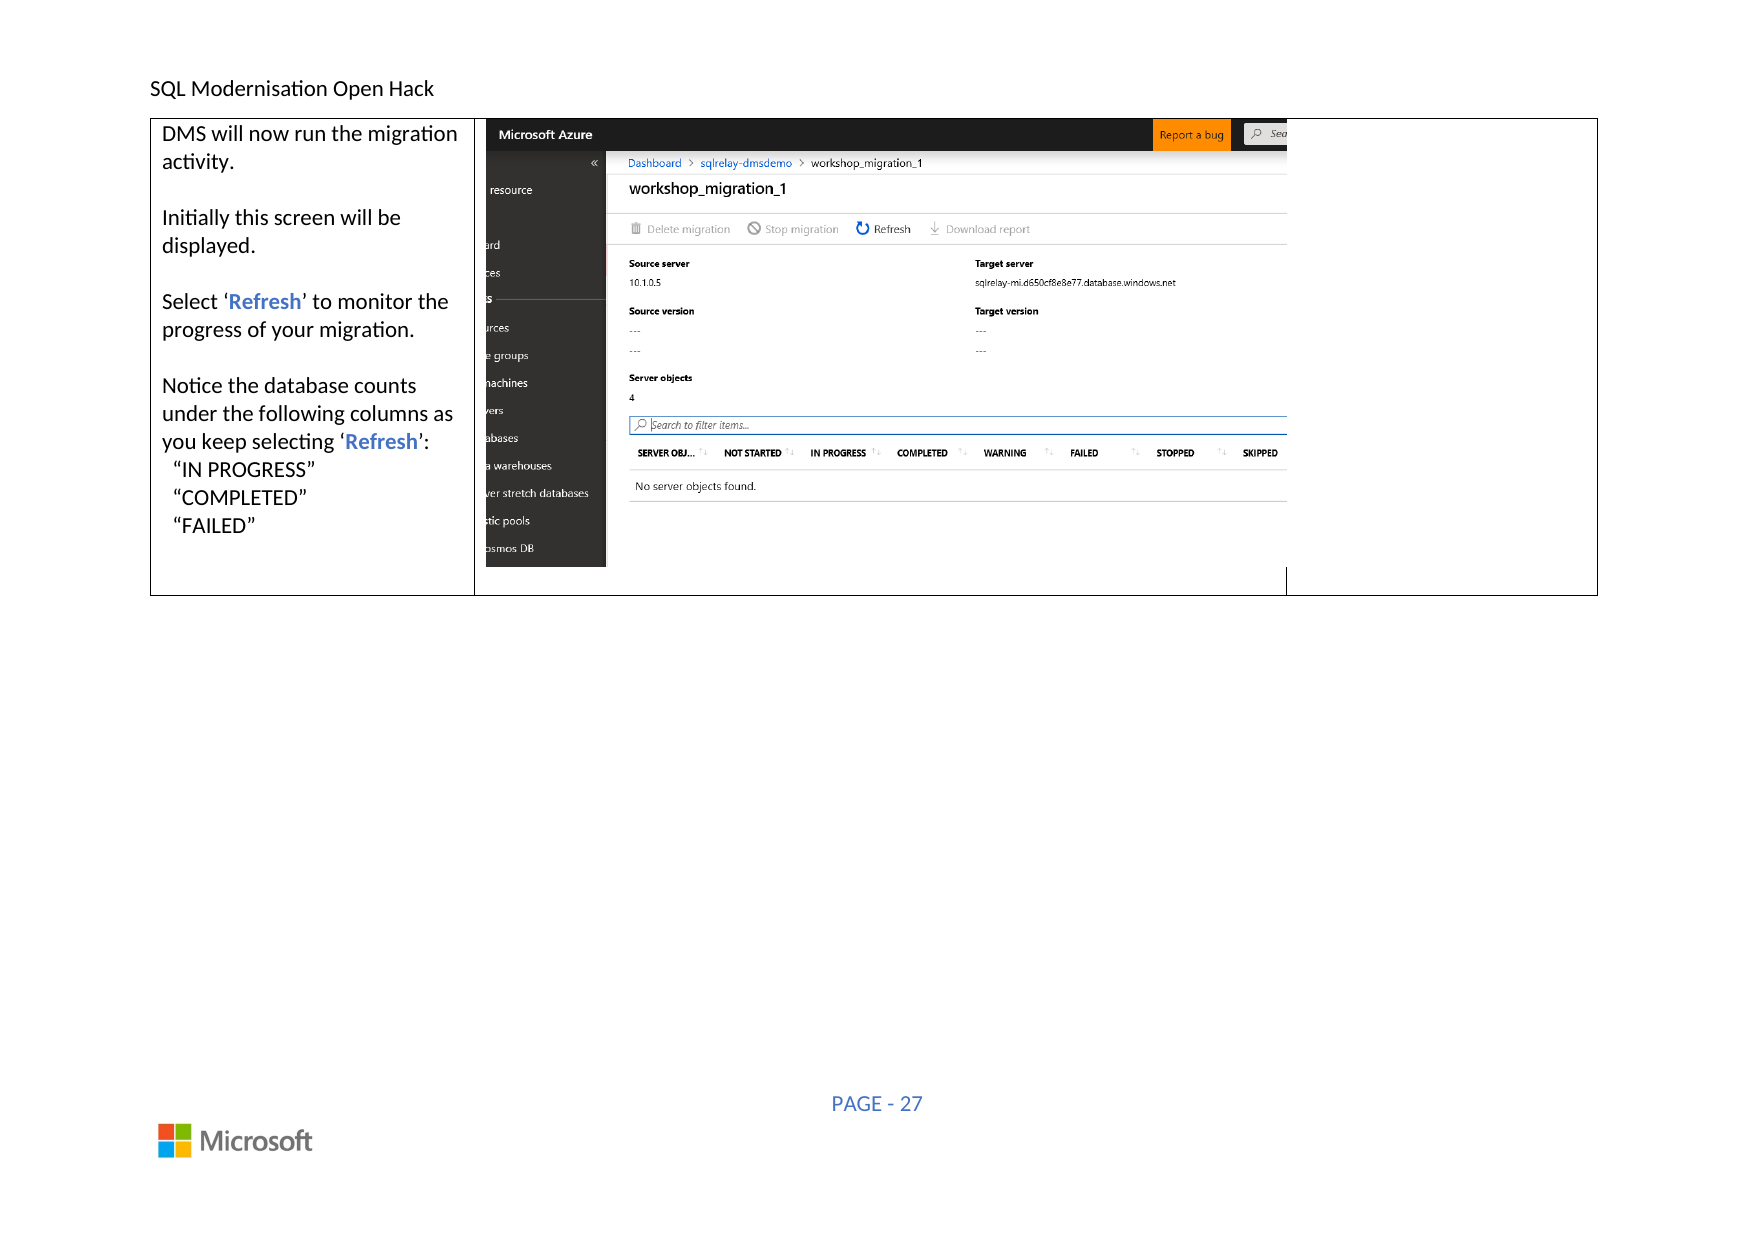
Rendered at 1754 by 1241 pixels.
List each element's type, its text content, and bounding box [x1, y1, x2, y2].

table_cell DMS will now run the migration activity. Initially this screen will be displayed. Select ‘Refresh’ to monitor the progress of your migration. Notice the database counts under the following columns as you keep selecting ‘Refresh’: “IN PROGRESS” “COMPLETED” “FAILED” [151, 119, 474, 595]
picture [150, 1117, 321, 1167]
table_cell [1287, 119, 1597, 595]
picture [486, 119, 1287, 567]
table_cell [475, 119, 1286, 595]
